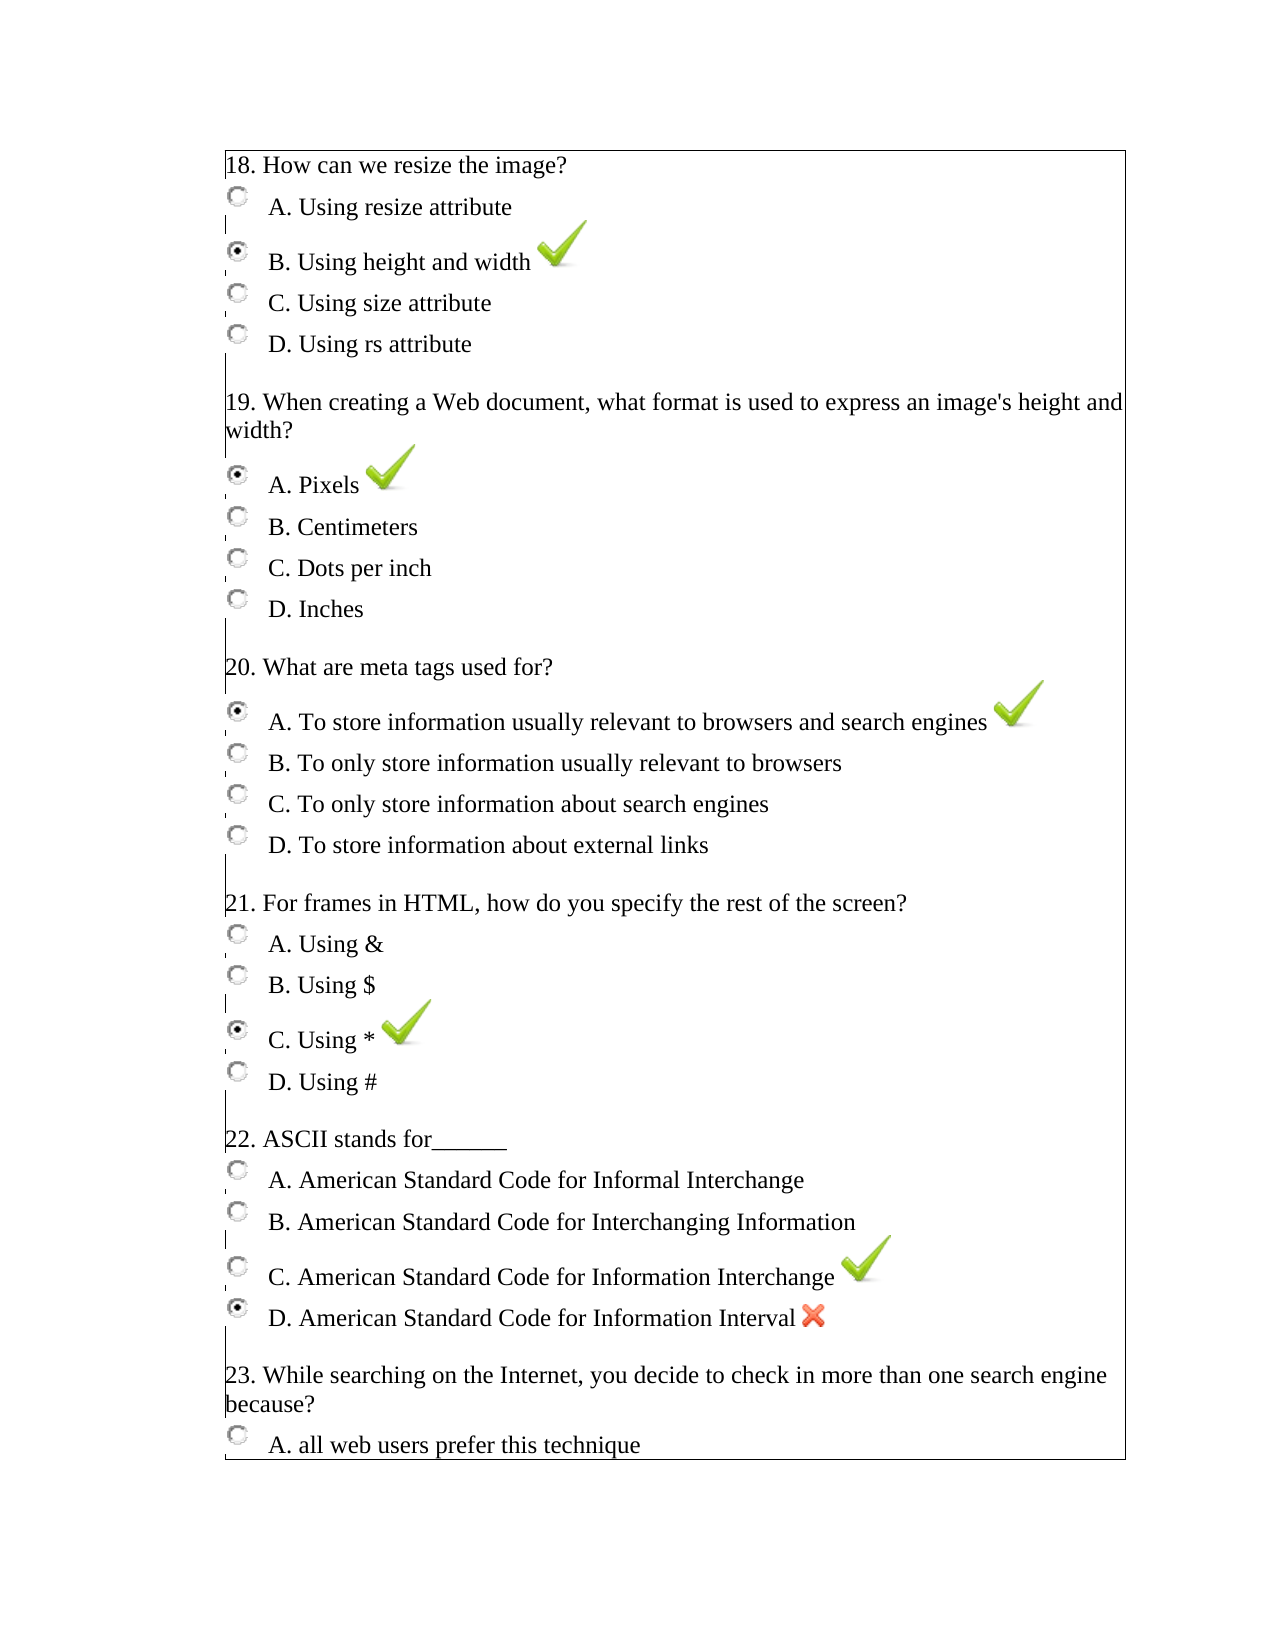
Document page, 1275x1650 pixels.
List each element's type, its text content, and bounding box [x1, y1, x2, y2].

picture [993, 680, 1044, 731]
text D. Using # [226, 1054, 1125, 1096]
text A. American Standard Code for Informal Interchange [226, 1152, 1125, 1194]
text A. To store information usually relevant to browsers and search engines [226, 680, 1125, 735]
picture [537, 220, 587, 271]
text B. Centimeters [226, 499, 1125, 540]
picture [381, 999, 432, 1049]
text D. Using rs attribute [226, 316, 1125, 358]
text A. Using resize attribute [226, 179, 1125, 220]
text 23. While searching on the Internet, you decide to check in more than one search engine because? [226, 1360, 1125, 1417]
text C. To only store information about search engines [226, 776, 1125, 817]
picture [841, 1235, 891, 1286]
text 19. When creating a Web document, what format is used to express an image's height and width? [226, 386, 1125, 444]
text C. Using size attribute [226, 275, 1125, 316]
text B. American Standard Code for Interchanging Information [226, 1194, 1125, 1235]
text C. Dots per inch [226, 540, 1125, 581]
picture [802, 1304, 825, 1327]
text 20. What are meta tags used for? [226, 651, 1125, 680]
text 22. ASCII stands for______ [226, 1124, 1125, 1152]
text A. Using & [226, 916, 1125, 957]
picture [365, 444, 416, 494]
text C. American Standard Code for Information Interchange [226, 1235, 1125, 1290]
text A. all web users prefer this technique [226, 1417, 1125, 1459]
text B. To only store information usually relevant to browsers [226, 735, 1125, 776]
text B. Using $ [226, 957, 1125, 999]
text 18. How can we resize the image? [226, 151, 1125, 179]
text C. Using * [226, 999, 1125, 1054]
text D. To store information about external links [226, 817, 1125, 859]
text 21. For frames in HTML, how do you specify the rest of the screen? [226, 887, 1125, 916]
text A. Pixels [226, 444, 1125, 499]
text B. Using height and width [226, 220, 1125, 275]
text D. American Standard Code for Information Interval [226, 1290, 1125, 1332]
text D. Inches [226, 581, 1125, 623]
